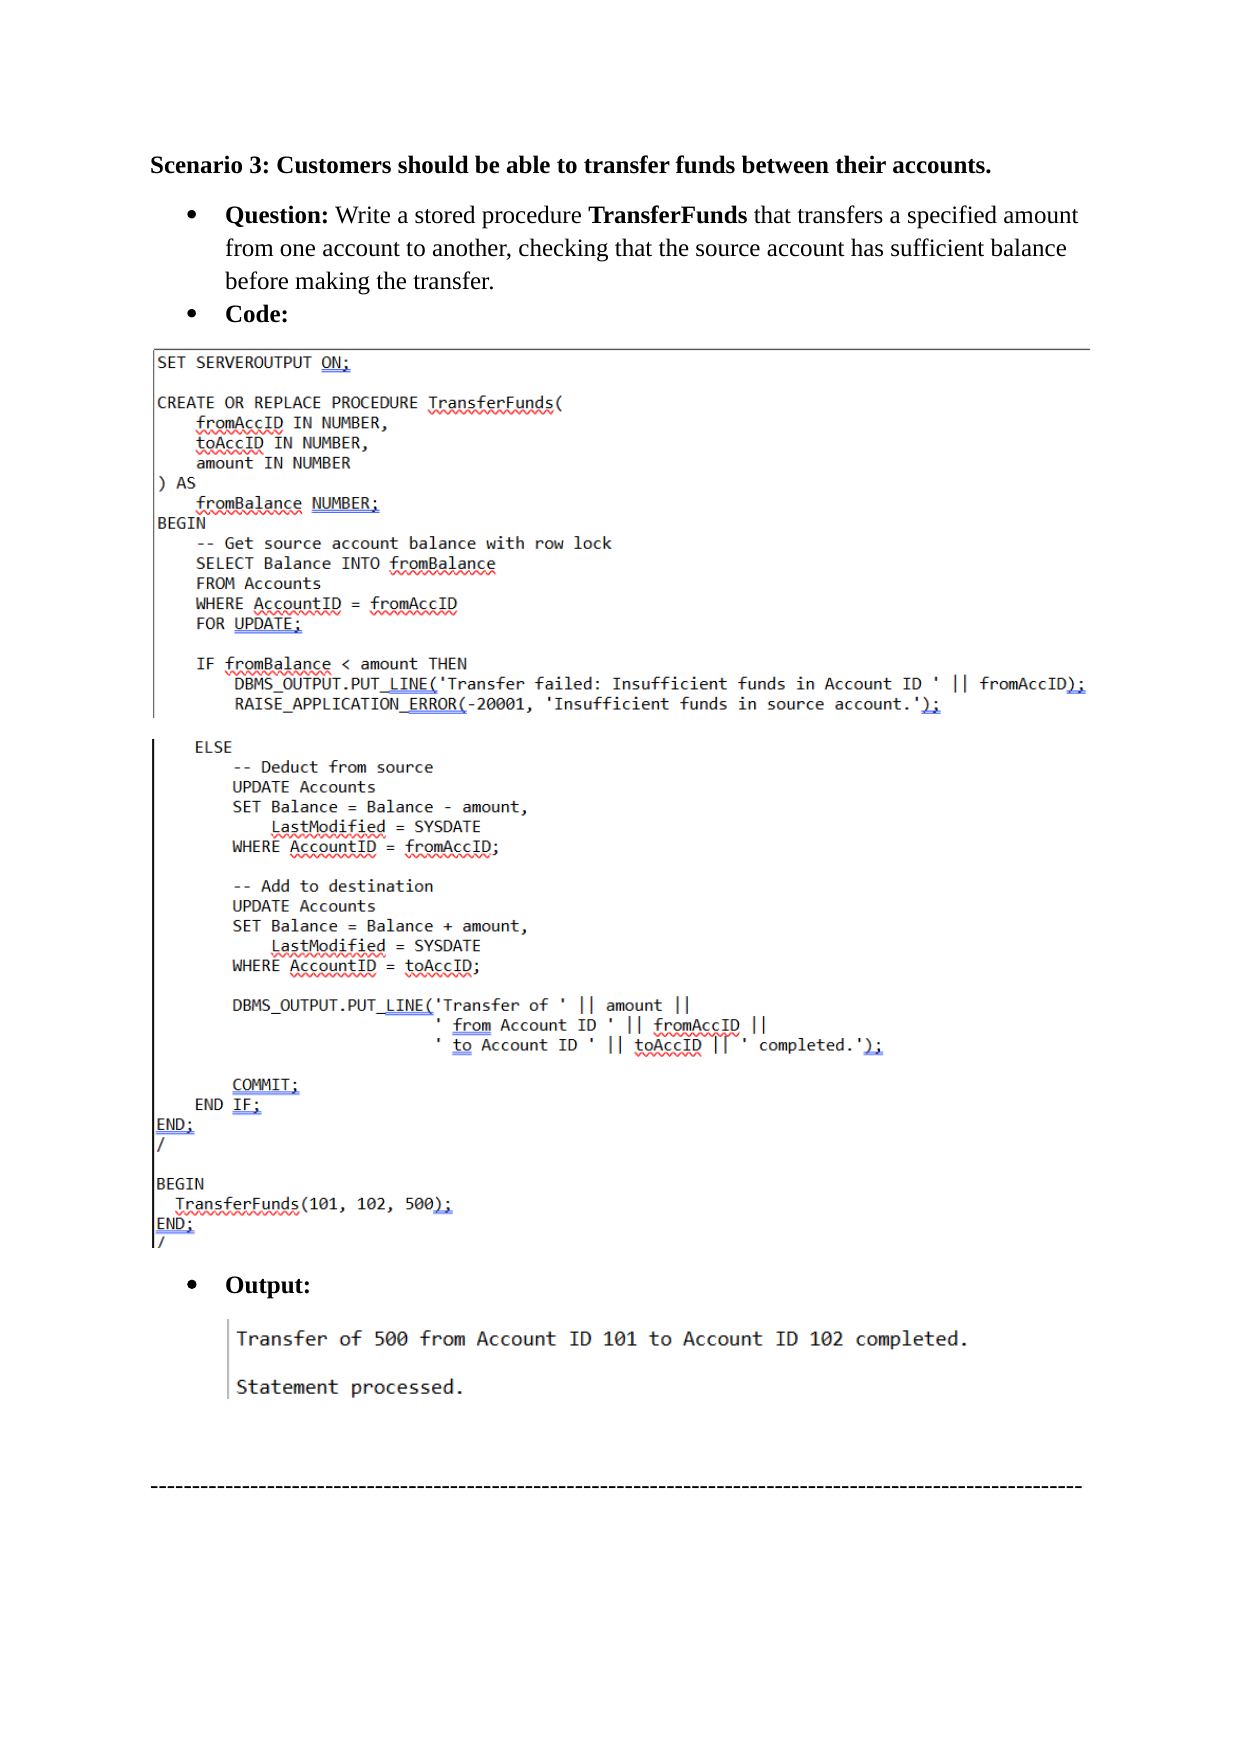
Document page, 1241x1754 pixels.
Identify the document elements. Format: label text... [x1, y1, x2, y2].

picture [150, 739, 1091, 1248]
text ---------------------------------------------------------------------------------------------------------------- [150, 1470, 1090, 1498]
text Scenario 3: Customers should be able to transfer funds between their accounts. [150, 150, 1090, 179]
list Code: [187, 299, 1090, 327]
picture [227, 1319, 1013, 1399]
list Question: Write a stored procedure TransferFunds that transfers a specified amount from one account to another, checking that the source account has sufficient balance before making the transfer. [187, 200, 1090, 294]
picture [150, 348, 1091, 718]
list Output: [187, 1270, 1090, 1298]
